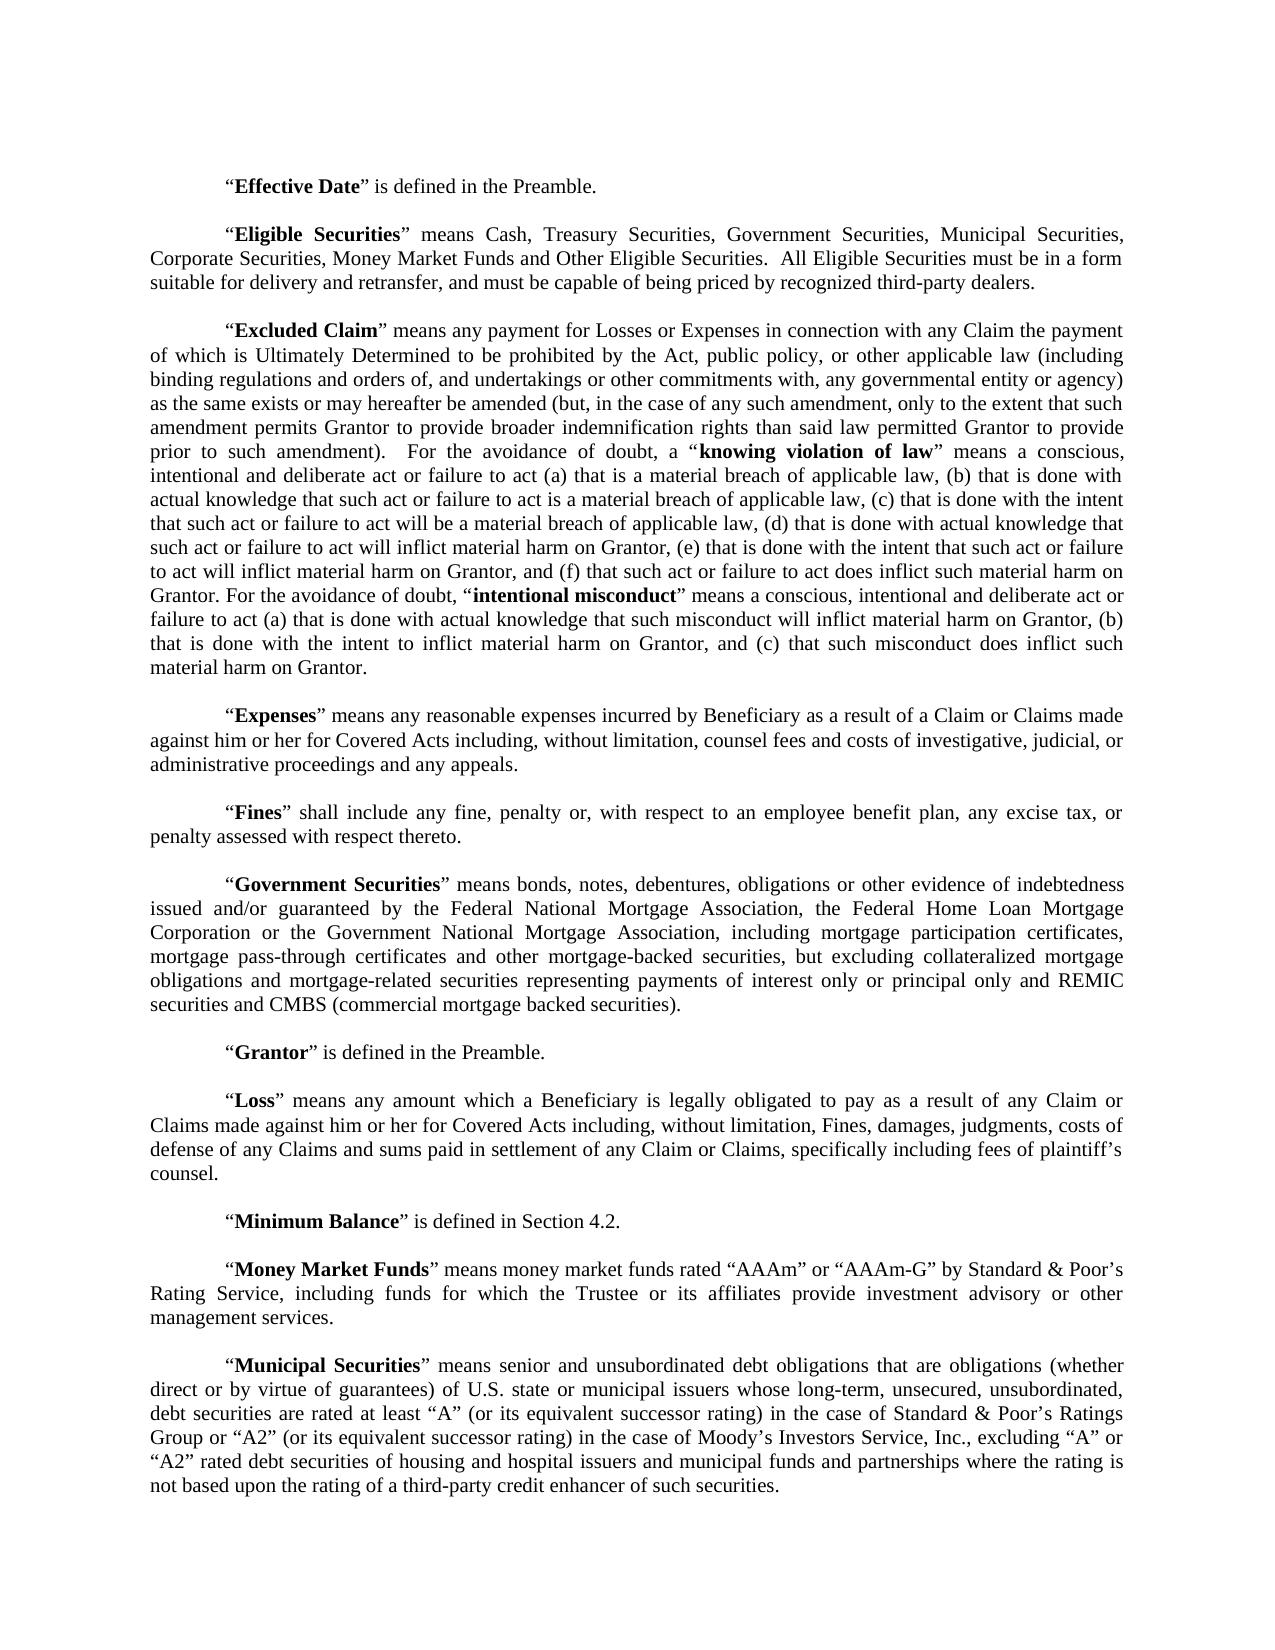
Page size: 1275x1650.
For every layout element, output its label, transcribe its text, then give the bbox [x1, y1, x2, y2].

text “Loss” means any amount which a Beneficiary is legally obligated to pay as a result of any Claim or Claims made against him or her for Covered Acts including, without limitation, Fines, damages, judgments, costs of defense of any Claims and sums paid in settlement of any Claim or Claims, specifically including fees of plaintiff’s counsel. [150, 1088, 1125, 1185]
text “Municipal Securities” means senior and unsubordinated debt obligations that are obligations (whether direct or by virtue of guarantees) of U.S. state or municipal issuers whose long-term, unsecured, unsubordinated, debt securities are rated at least “A” (or its equivalent successor rating) in the case of Standard & Poor’s Ratings Group or “A2” (or its equivalent successor rating) in the case of Moody’s Investors Service, Inc., excluding “A” or “A2” rated debt securities of housing and hospital issuers and municipal funds and partnerships where the rating is not based upon the rating of a third-party credit enhancer of such securities. [150, 1353, 1125, 1497]
text “Effective Date” is defined in the Preamble. [150, 174, 1125, 198]
text “Money Market Funds” means money market funds rated “AAAm” or “AAAm-G” by Standard & Poor’s Rating Service, including funds for which the Trustee or its affiliates provide investment advisory or other management services. [150, 1257, 1125, 1329]
text “Fines” shall include any fine, penalty or, with respect to an employee benefit plan, any excise tax, or penalty assessed with respect thereto. [150, 800, 1125, 848]
text “Government Securities” means bonds, notes, debentures, obligations or other evidence of indebtedness issued and/or guaranteed by the Federal National Mortgage Association, the Federal Home Loan Mortgage Corporation or the Government National Mortgage Association, including mortgage participation certificates, mortgage pass-through certificates and other mortgage-backed securities, but excluding collateralized mortgage obligations and mortgage-related securities representing payments of interest only or principal only and REMIC securities and CMBS (commercial mortgage backed securities). [150, 872, 1125, 1016]
text “Excluded Claim” means any payment for Losses or Expenses in connection with any Claim the payment of which is Ultimately Determined to be prohibited by the Act, public policy, or other applicable law (including binding regulations and orders of, and undertakings or other commitments with, any governmental entity or agency) as the same exists or may hereafter be amended (but, in the case of any such amendment, only to the extent that such amendment permits Grantor to provide broader indemnification rights than said law permitted Grantor to provide prior to such amendment). For the avoidance of doubt, a “knowing violation of law” means a conscious, intentional and deliberate act or failure to act (a) that is a material breach of applicable law, (b) that is done with actual knowledge that such act or failure to act is a material breach of applicable law, (c) that is done with the intent that such act or failure to act will be a material breach of applicable law, (d) that is done with actual knowledge that such act or failure to act will inflict material harm on Grantor, (e) that is done with the intent that such act or failure to act will inflict material harm on Grantor, and (f) that such act or failure to act does inflict such material harm on Grantor. For the avoidance of doubt, “intentional misconduct” means a conscious, intentional and deliberate act or failure to act (a) that is done with actual knowledge that such misconduct will inflict material harm on Grantor, (b) that is done with the intent to inflict material harm on Grantor, and (c) that such misconduct does inflict such material harm on Grantor. [150, 318, 1125, 679]
text “Grantor” is defined in the Preamble. [150, 1040, 1125, 1064]
text “Eligible Securities” means Cash, Treasury Securities, Government Securities, Municipal Securities, Corporate Securities, Money Market Funds and Other Eligible Securities. All Eligible Securities must be in a form suitable for delivery and retransfer, and must be capable of being priced by recognized third-party dealers. [150, 222, 1125, 294]
text “Expenses” means any reasonable expenses incurred by Beneficiary as a result of a Claim or Claims made against him or her for Covered Acts including, without limitation, counsel fees and costs of investigative, judicial, or administrative proceedings and any appeals. [150, 703, 1125, 776]
text “Minimum Balance” is defined in Section 4.2. [150, 1209, 1125, 1233]
